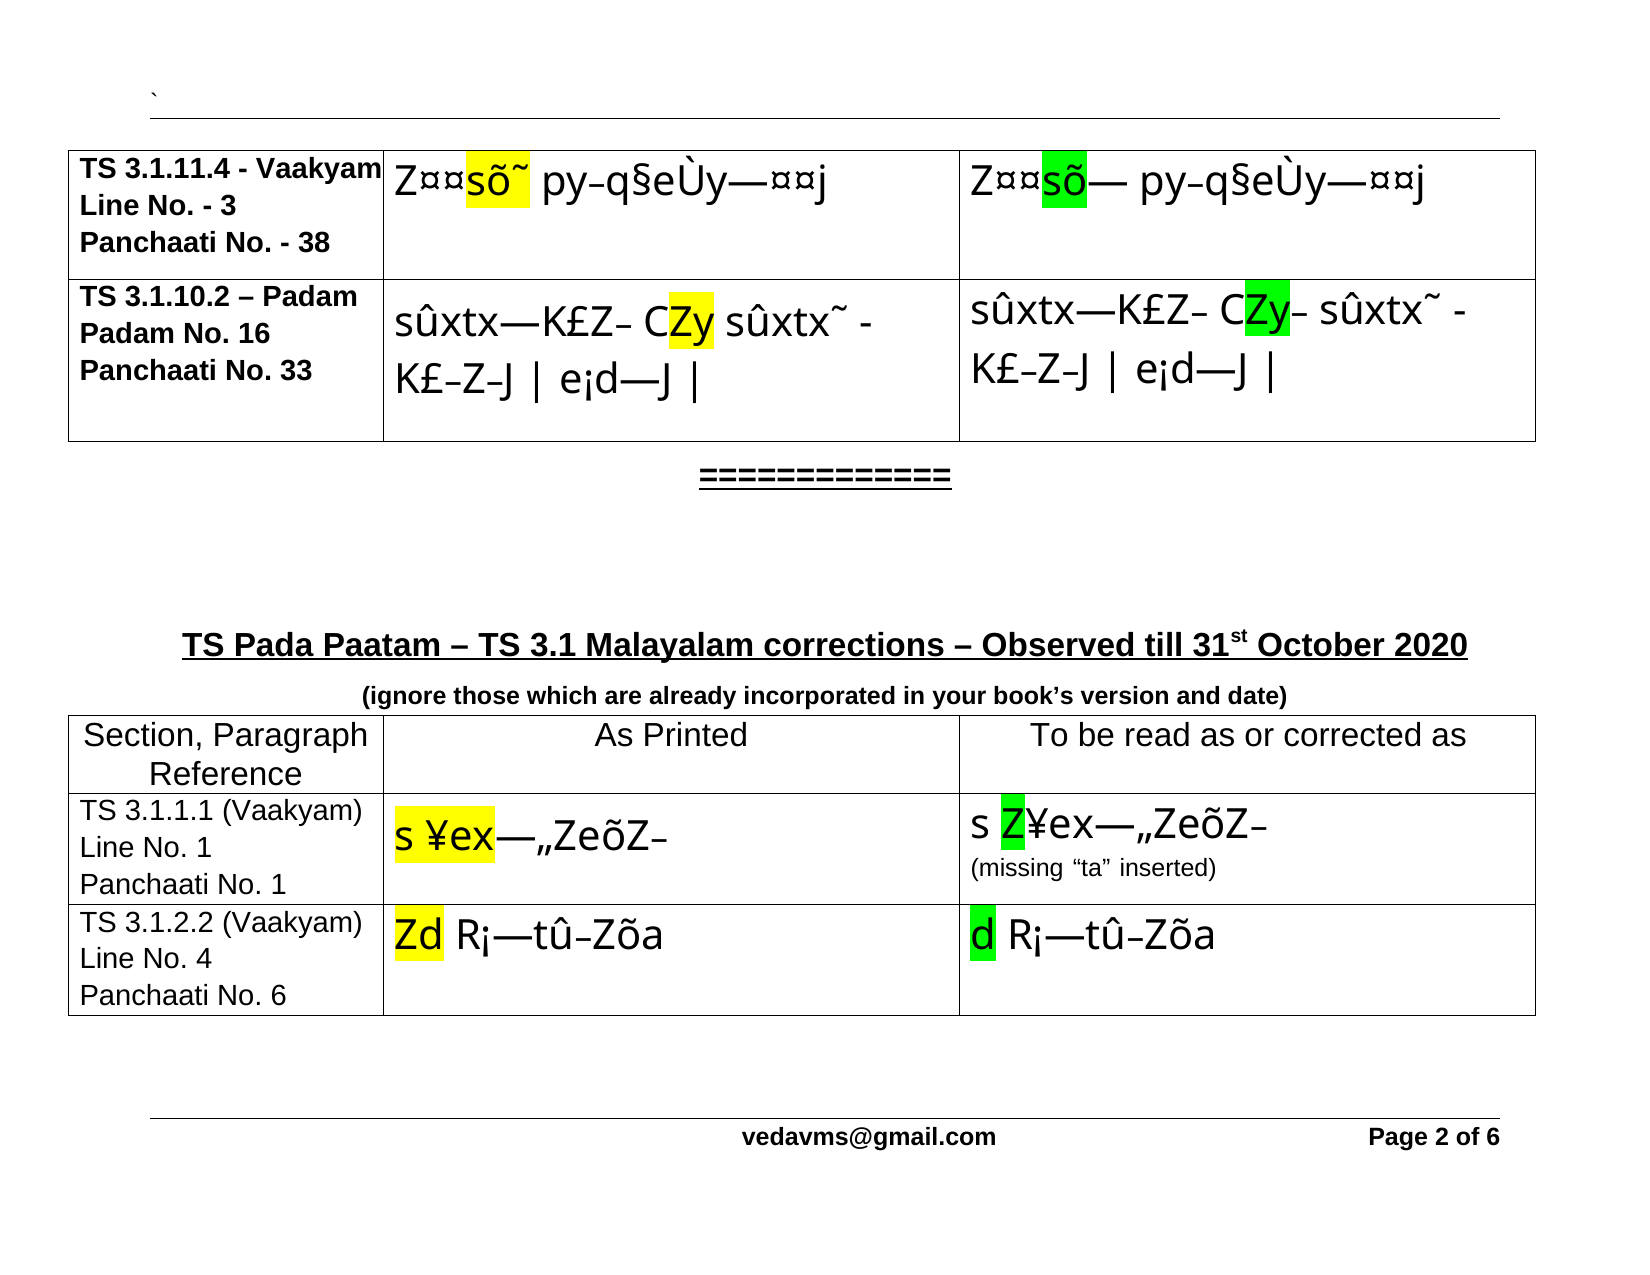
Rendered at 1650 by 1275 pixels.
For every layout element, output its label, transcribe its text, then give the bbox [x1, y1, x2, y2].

table_cell s ¥ex—„ZeõZ– [384, 794, 959, 903]
table_cell TS 3.1.1.1 (Vaakyam) Line No. 1 Panchaati No. 1 [69, 794, 383, 903]
table_cell Z¤¤sõ— py–q§eÙy—¤¤j [960, 151, 1535, 278]
table_header Section, Paragraph Reference [69, 716, 383, 792]
table_cell TS 3.1.11.4 - Vaakyam Line No. - 3 Panchaati No. - 38 [69, 151, 383, 278]
table_cell s Z¥ex—„ZeõZ– (missing “ta” inserted) [960, 794, 1535, 903]
table_cell d R¡—tû–Zõa [960, 905, 1535, 1015]
table_header As Printed [384, 716, 959, 792]
table_cell TS 3.1.2.2 (Vaakyam) Line No. 4 Panchaati No. 6 [69, 905, 383, 1015]
text (ignore those which are already incorporated in your book’s version and date) [150, 681, 1500, 710]
table_cell TS 3.1.10.2 – Padam Padam No. 16 Panchaati No. 33 [69, 280, 383, 441]
table_header To be read as or corrected as [960, 716, 1535, 792]
text ============= [150, 455, 1500, 493]
table_cell Zd R¡—tû–Zõa [384, 905, 959, 1015]
table_cell sûxtx—K£Z– CZy– sûxtx˜ - K£–Z–J | e¡d—J | [960, 280, 1535, 441]
text TS Pada Paatam – TS 3.1 Malayalam corrections – Observed till 31st October 2020 [150, 625, 1500, 663]
table_cell Z¤¤sõ˜ py–q§eÙy—¤¤j [384, 151, 959, 278]
table_cell sûxtx—K£Z– CZy sûxtx˜ - K£–Z–J | e¡d—J | [384, 280, 959, 441]
